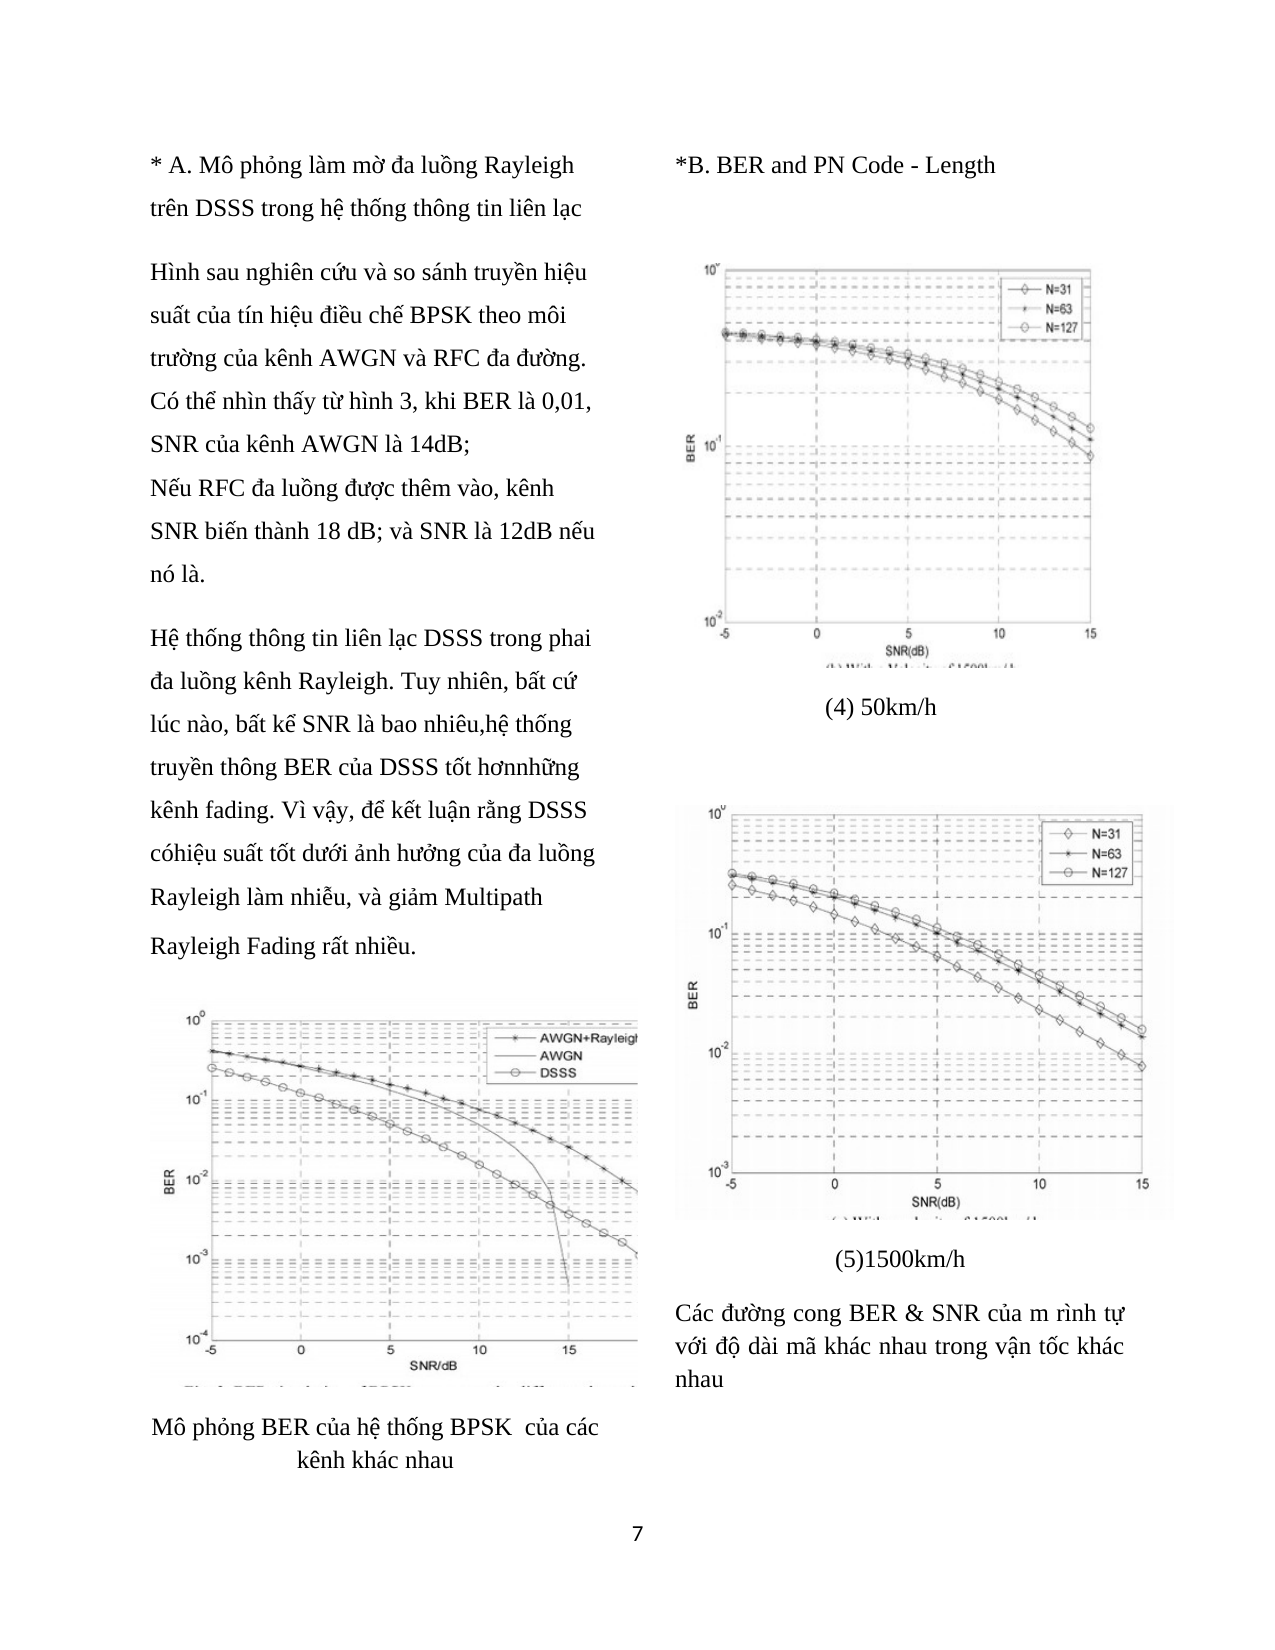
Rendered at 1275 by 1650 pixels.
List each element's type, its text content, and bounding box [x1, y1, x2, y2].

text (5)1500km/h [675, 1244, 1125, 1273]
picture [675, 805, 1174, 1220]
text Hình sau nghiên cứu và so sánh truyền hiệu suất của tín hiệu điều chế BPSK theo môi trường của kênh AWGN và RFC đa đường. Có thể nhìn thấy từ hình 3, khi BER là 0,01, SNR của kênh AWGN là 14dB; Nếu RFC đa luồng được thêm vào, kênh SNR biến thành 18 dB; và SNR là 12dB nếu nó là. [150, 257, 600, 588]
text Các đường cong BER & SNR của m rình tự với độ dài mã khác nhau trong vận tốc khác nhau [675, 1298, 1125, 1393]
text Hệ thống thông tin liên lạc DSSS trong phai đa luồng kênh Rayleigh. Tuy nhiên, bất cứ lúc nào, bất kể SNR là bao nhiêu,hệ thống truyền thông BER của DSSS tốt hơnnhững kênh fading. Vì vậy, để kết luận rằng DSSS cóhiệu suất tốt dưới ảnh hưởng của đa luồng Rayleigh làm nhiễu, và giảm Multipath Rayleigh Fading rất nhiều. [150, 623, 600, 961]
picture [150, 998, 638, 1387]
text (4) 50km/h [675, 692, 1125, 721]
text Mô phỏng BER của hệ thống BPSK của các kênh khác nhau [150, 1412, 600, 1474]
picture [675, 263, 1125, 668]
text * A. Mô phỏng làm mờ đa luồng Rayleigh trên DSSS trong hệ thống thông tin liên lạc [150, 150, 600, 222]
text *B. BER and PN Code - Length [675, 150, 1125, 179]
